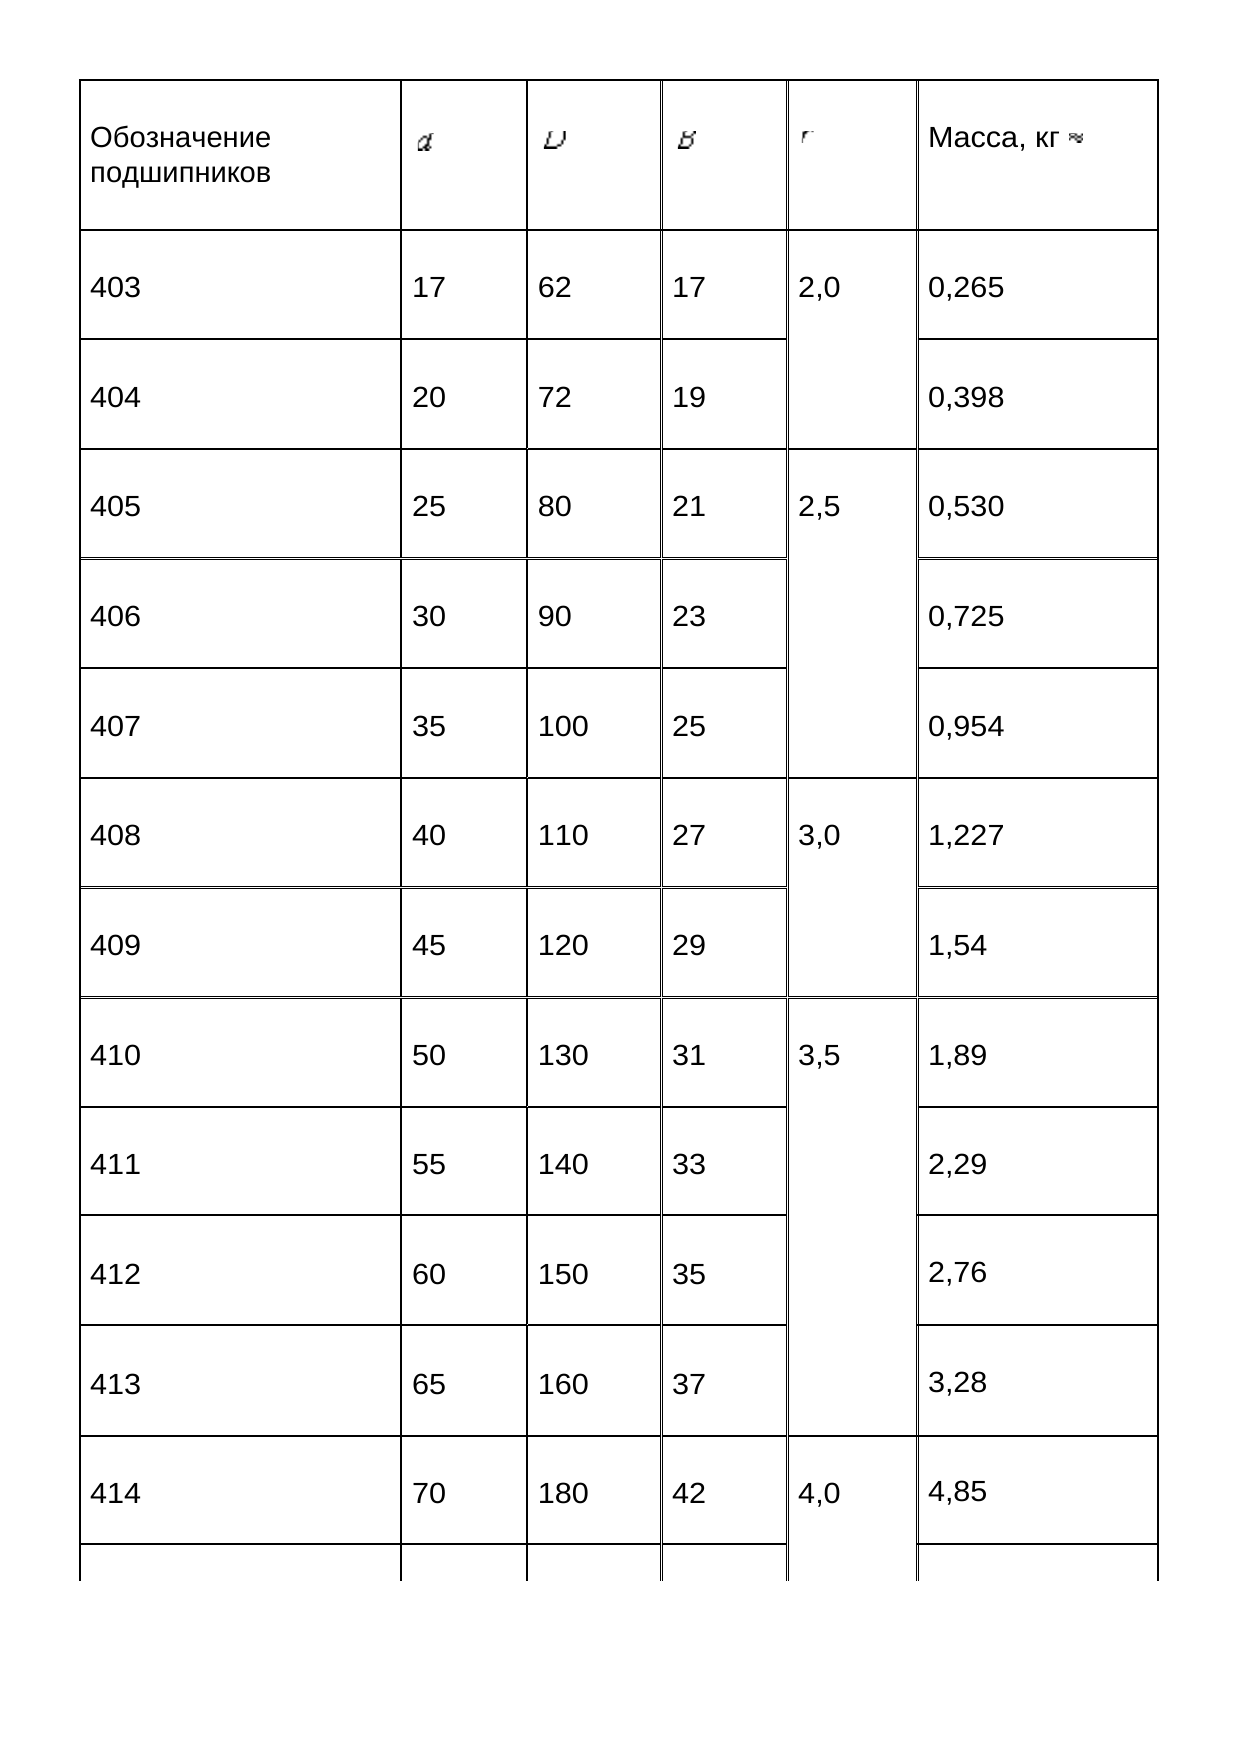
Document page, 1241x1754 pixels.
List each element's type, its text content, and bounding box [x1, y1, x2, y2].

table_cell 30 [402, 560, 526, 667]
table_cell 25 [663, 669, 786, 777]
table_cell 0,398 [919, 340, 1157, 447]
table_header [528, 81, 660, 229]
table_cell 80 [528, 450, 660, 557]
table_cell 2,29 [919, 1108, 1157, 1214]
table_header Масса, кг [919, 81, 1157, 229]
table_cell 0,954 [919, 669, 1157, 777]
table_cell 29 [663, 889, 786, 996]
table_cell 160 [528, 1326, 660, 1435]
table_cell 413 [81, 1326, 400, 1435]
table_cell [528, 1545, 660, 1581]
picture [801, 131, 814, 143]
table_cell 1,227 [919, 779, 1157, 886]
table_cell 40 [402, 779, 526, 886]
table_cell 409 [81, 889, 400, 996]
table_cell 0,725 [919, 560, 1157, 667]
table_cell 35 [402, 669, 526, 777]
table_cell 31 [663, 999, 786, 1106]
table_cell 90 [528, 560, 660, 667]
table_cell 20 [402, 340, 526, 447]
table_cell 180 [528, 1437, 660, 1543]
table_cell 60 [402, 1216, 526, 1323]
table_cell 3,0 [789, 779, 916, 996]
table_cell 35 [663, 1216, 786, 1323]
table_cell 3,5 [789, 999, 916, 1435]
table_cell 21 [663, 450, 786, 557]
table_cell 65 [402, 1326, 526, 1435]
table_cell 110 [528, 779, 660, 886]
table_cell 3,28 [919, 1326, 1157, 1435]
table_cell 1,54 [919, 889, 1157, 996]
picture [543, 131, 566, 149]
table_cell 120 [528, 889, 660, 996]
table_cell 406 [81, 560, 400, 667]
table_cell 412 [81, 1216, 400, 1323]
table_cell 4,85 [919, 1437, 1157, 1543]
table_cell 130 [528, 999, 660, 1106]
table_cell 37 [663, 1326, 786, 1435]
table_cell 72 [528, 340, 660, 447]
table_cell 408 [81, 779, 400, 886]
table_cell [81, 1545, 400, 1581]
picture [677, 131, 696, 149]
table_cell 405 [81, 450, 400, 557]
table_cell 42 [663, 1437, 786, 1543]
table_cell 1,89 [919, 999, 1157, 1106]
table_cell 62 [528, 231, 660, 338]
table_header [402, 81, 526, 229]
table_cell 17 [663, 231, 786, 338]
picture [417, 133, 434, 151]
table_cell 2,5 [789, 450, 916, 777]
table_cell 410 [81, 999, 400, 1106]
table_cell 55 [402, 1108, 526, 1214]
table_header Обозначение подшипников [81, 81, 400, 229]
table_cell 411 [81, 1108, 400, 1214]
table_cell 33 [663, 1108, 786, 1214]
table_cell 2,0 [789, 231, 916, 447]
table_cell 407 [81, 669, 400, 777]
table_cell 70 [402, 1437, 526, 1543]
table_cell 0,265 [919, 231, 1157, 338]
table_cell 140 [528, 1108, 660, 1214]
table_cell 150 [528, 1216, 660, 1323]
table_cell 4,0 [789, 1437, 916, 1581]
table_cell [402, 1545, 526, 1581]
table_cell 50 [402, 999, 526, 1106]
table_cell 25 [402, 450, 526, 557]
table_cell 100 [528, 669, 660, 777]
table_cell 23 [663, 560, 786, 667]
table_cell 403 [81, 231, 400, 338]
table_cell 27 [663, 779, 786, 886]
table_cell 2,76 [919, 1216, 1157, 1323]
table_cell 45 [402, 889, 526, 996]
table_cell 17 [402, 231, 526, 338]
table_cell 0,530 [919, 450, 1157, 557]
table_header [789, 81, 916, 229]
table_header [663, 81, 786, 229]
table_cell 19 [663, 340, 786, 447]
table_cell 414 [81, 1437, 400, 1543]
table_cell [663, 1545, 786, 1581]
table_cell [919, 1545, 1157, 1581]
table_cell 404 [81, 340, 400, 447]
